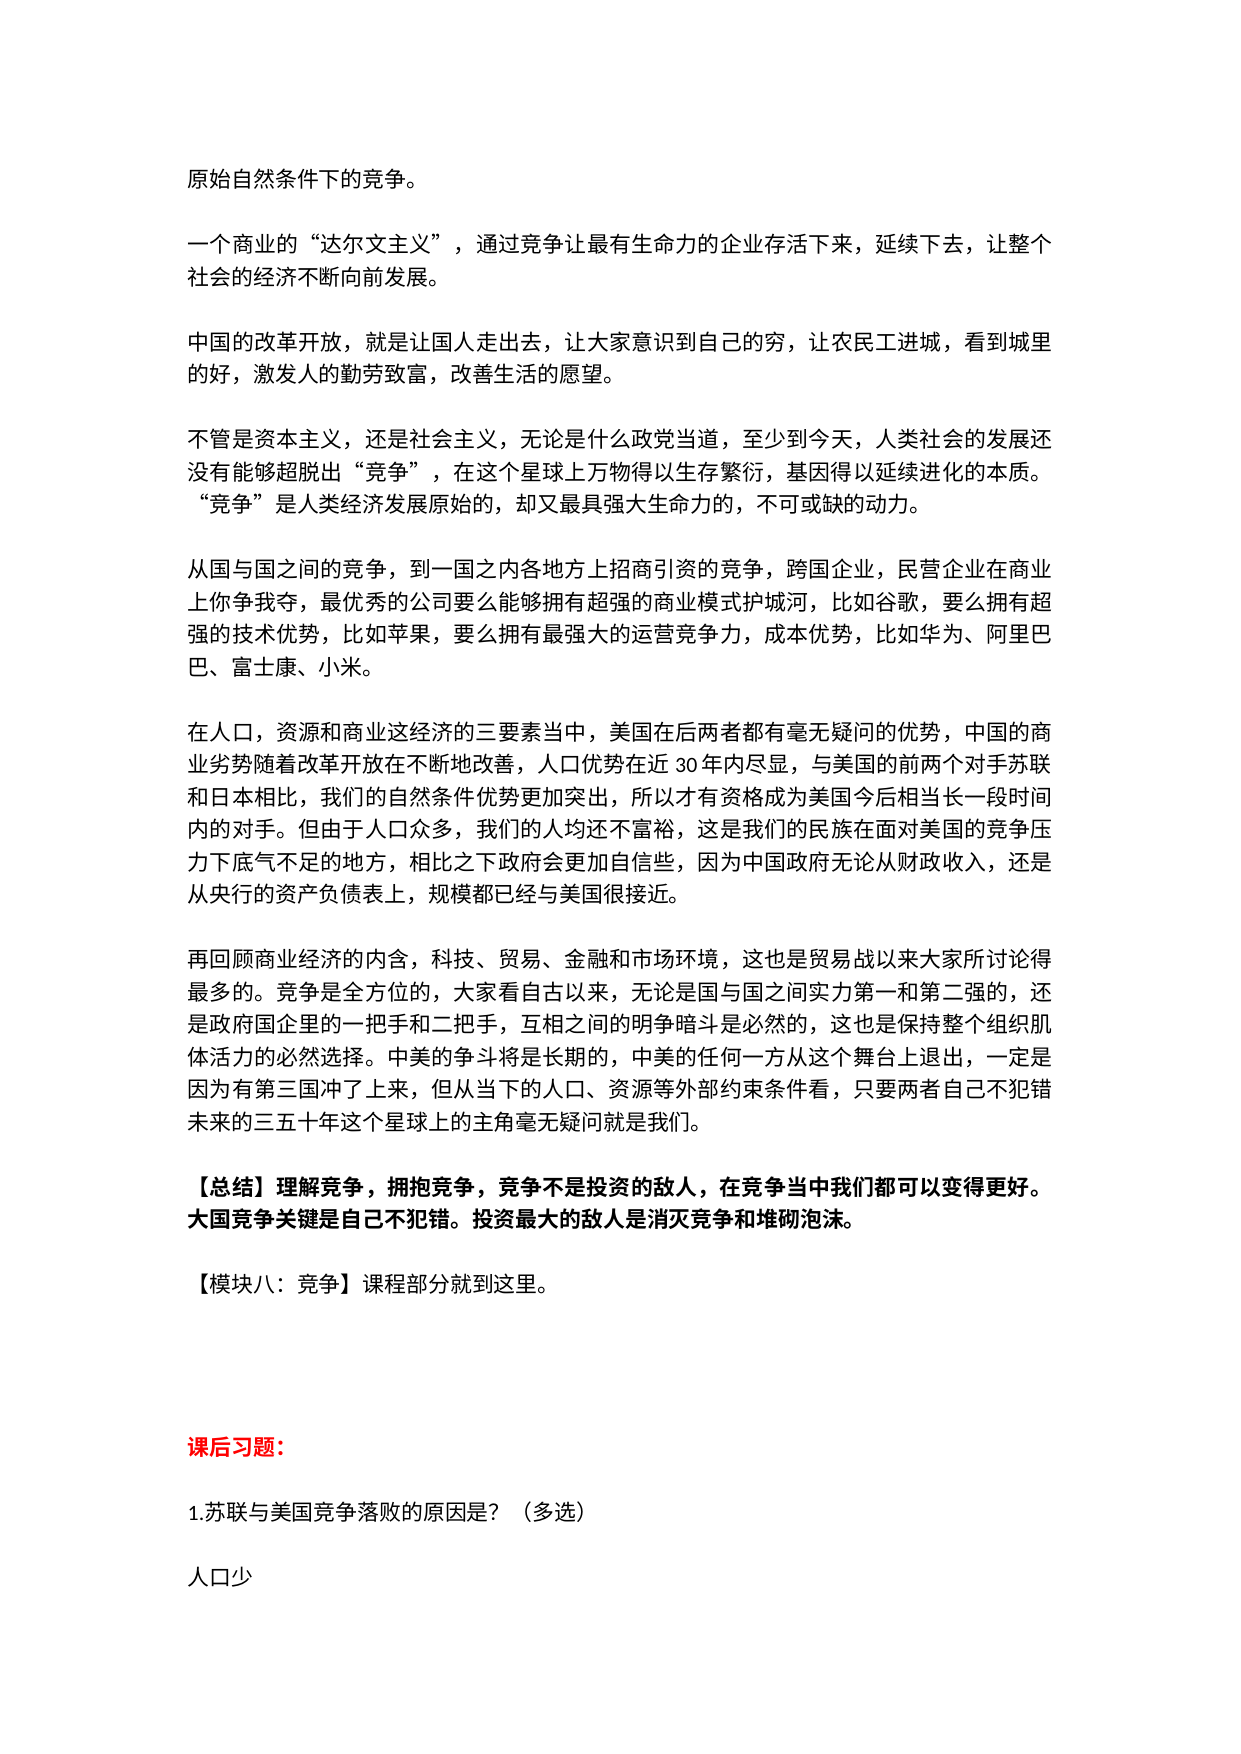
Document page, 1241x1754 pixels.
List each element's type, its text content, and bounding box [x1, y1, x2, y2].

text 一个商业的“达尔文主义”，通过竞争让最有生命力的企业存活下来，延续下去，让整个社会的经济不断向前发展。 [187, 227, 1053, 292]
text 中国的改革开放，就是让国人走出去，让大家意识到自己的穷，让农民工进城，看到城里的好，激发人的勤劳致富，改善生活的愿望。 [187, 324, 1053, 389]
text 在人口，资源和商业这经济的三要素当中，美国在后两者都有毫无疑问的优势，中国的商业劣势随着改革开放在不断地改善，人口优势在近30年内尽显，与美国的前两个对手苏联和日本相比，我们的自然条件优势更加突出，所以才有资格成为美国今后相当长一段时间内的对手。但由于人口众多，我们的人均还不富裕，这是我们的民族在面对美国的竞争压力下底气不足的地方，相比之下政府会更加自信些，因为中国政府无论从财政收入，还是从央行的资产负债表上，规模都已经与美国很接近。 [187, 714, 1053, 909]
text 从国与国之间的竞争，到一国之内各地方上招商引资的竞争，跨国企业，民营企业在商业上你争我夺，最优秀的公司要么能够拥有超强的商业模式护城河，比如谷歌，要么拥有超强的技术优势，比如苹果，要么拥有最强大的运营竞争力，成本优势，比如华为、阿里巴巴、富士康、小米。 [187, 552, 1053, 682]
text 人口少 [187, 1559, 1053, 1592]
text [187, 162, 1053, 194]
text 1.苏联与美国竞争落败的原因是？（多选） [187, 1494, 1053, 1527]
text 再回顾商业经济的内含，科技、贸易、金融和市场环境，这也是贸易战以来大家所讨论得最多的。竞争是全方位的，大家看自古以来，无论是国与国之间实力第一和第二强的，还是政府国企里的一把手和二把手，互相之间的明争暗斗是必然的，这也是保持整个组织肌体活力的必然选择。中美的争斗将是长期的，中美的任何一方从这个舞台上退出，一定是因为有第三国冲了上来，但从当下的人口、资源等外部约束条件看，只要两者自己不犯错，未来的三五十年这个星球上的主角毫无疑问就是我们。 [187, 942, 1053, 1137]
text 【模块八：竞争】课程部分就到这里。 [187, 1267, 1053, 1299]
text 【总结】理解竞争，拥抱竞争，竞争不是投资的敌人，在竞争当中我们都可以变得更好。大国竞争关键是自己不犯错。投资最大的敌人是消灭竞争和堆砌泡沫。 [187, 1169, 1053, 1234]
text 课后习题： [187, 1429, 1053, 1462]
text 不管是资本主义，还是社会主义，无论是什么政党当道，至少到今天，人类社会的发展还没有能够超脱出“竞争”，在这个星球上万物得以生存繁衍，基因得以延续进化的本质。“竞争”是人类经济发展原始的，却又最具强大生命力的，不可或缺的动力。 [187, 422, 1053, 519]
